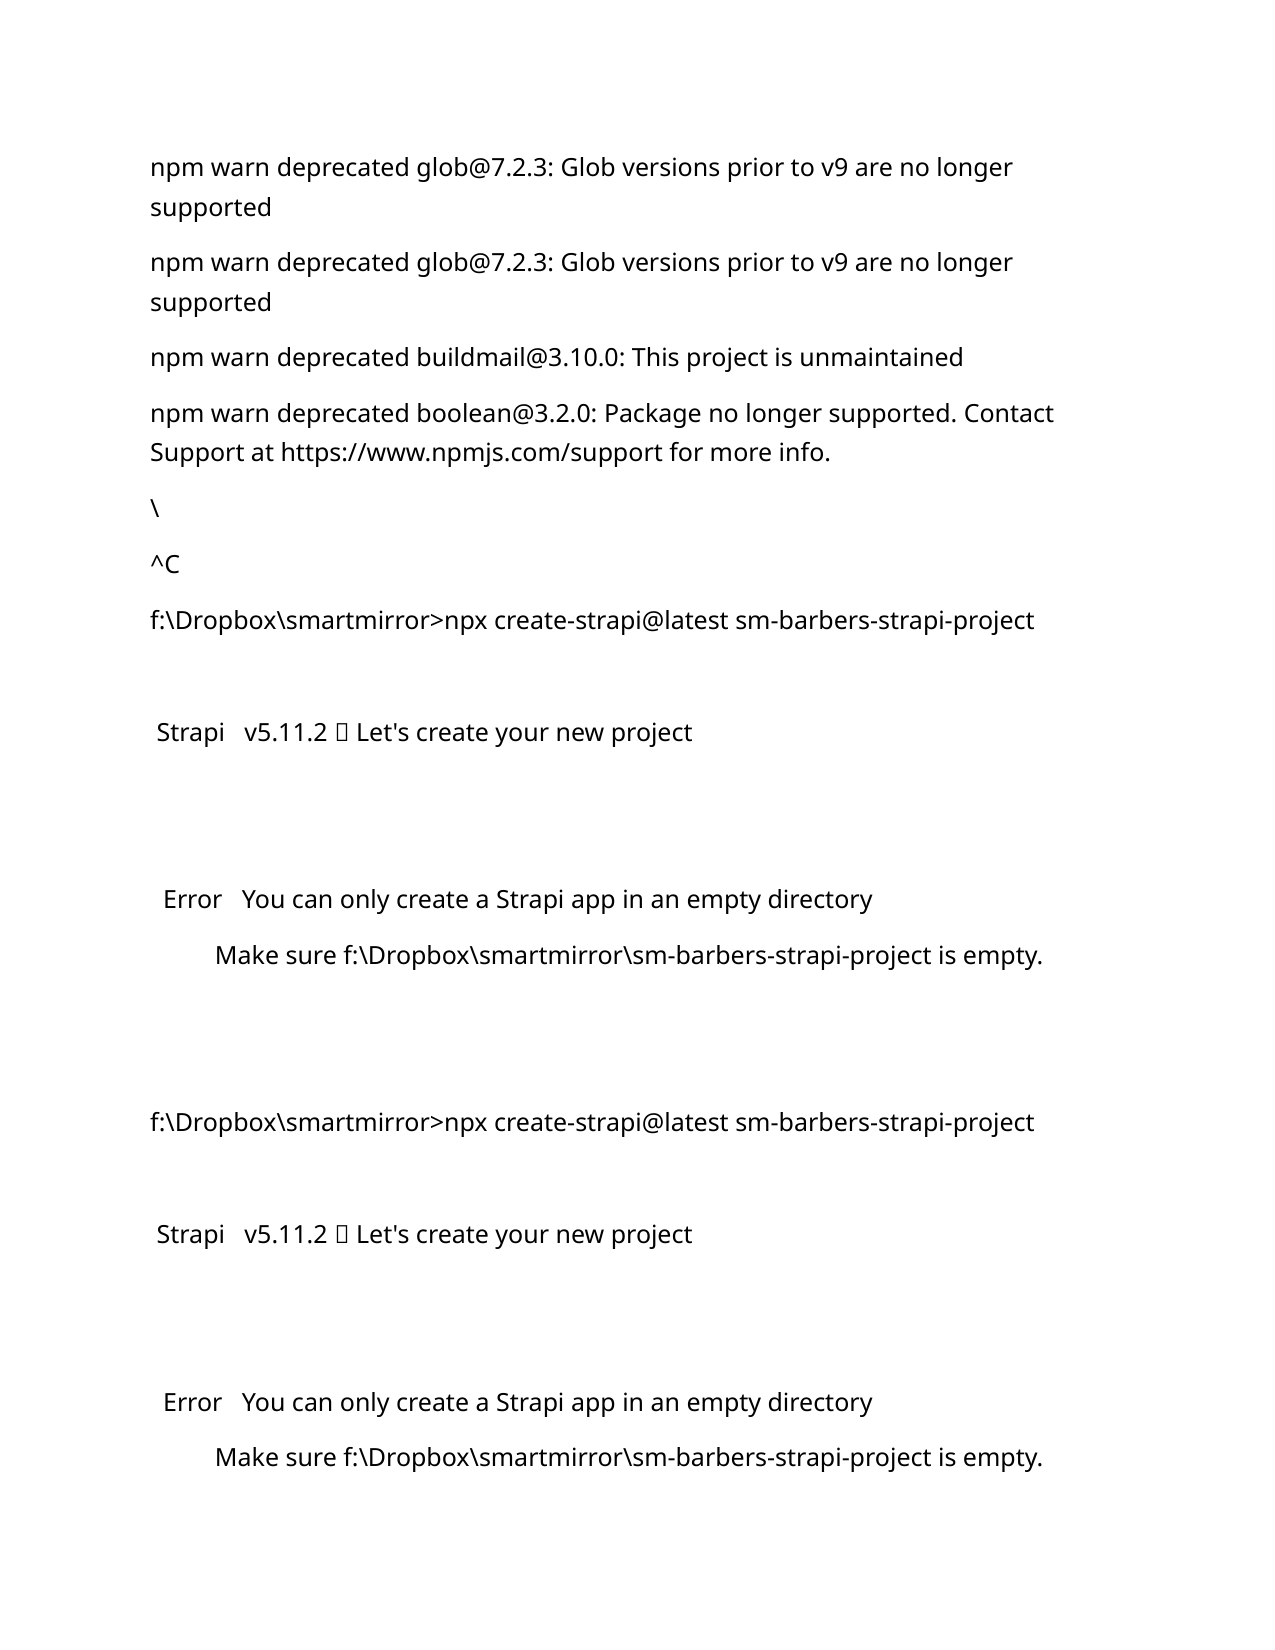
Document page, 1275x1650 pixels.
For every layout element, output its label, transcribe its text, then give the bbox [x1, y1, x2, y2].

text \ [150, 491, 1125, 525]
text f:\Dropbox\smartmirror>npx create-strapi@latest sm-barbers-strapi-project [150, 602, 1125, 637]
text Strapi v5.11.2 🚀 Let's create your new project [150, 714, 1125, 748]
text npm warn deprecated boolean@3.2.0: Package no longer supported. Contact Support at https://www.npmjs.com/support for more info. [150, 396, 1125, 469]
text f:\Dropbox\smartmirror>npx create-strapi@latest sm-barbers-strapi-project [150, 1105, 1125, 1139]
text Strapi v5.11.2 🚀 Let's create your new project [150, 1217, 1125, 1251]
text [150, 245, 1125, 318]
text Make sure f:\Dropbox\smartmirror\sm-barbers-strapi-project is empty. [150, 1440, 1125, 1474]
text Make sure f:\Dropbox\smartmirror\sm-barbers-strapi-project is empty. [150, 937, 1125, 972]
text Error You can only create a Strapi app in an empty directory [150, 1384, 1125, 1418]
text Error You can only create a Strapi app in an empty directory [150, 882, 1125, 916]
text npm warn deprecated buildmail@3.10.0: This project is unmaintained [150, 340, 1125, 374]
text ^C [150, 547, 1125, 581]
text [150, 150, 1125, 223]
